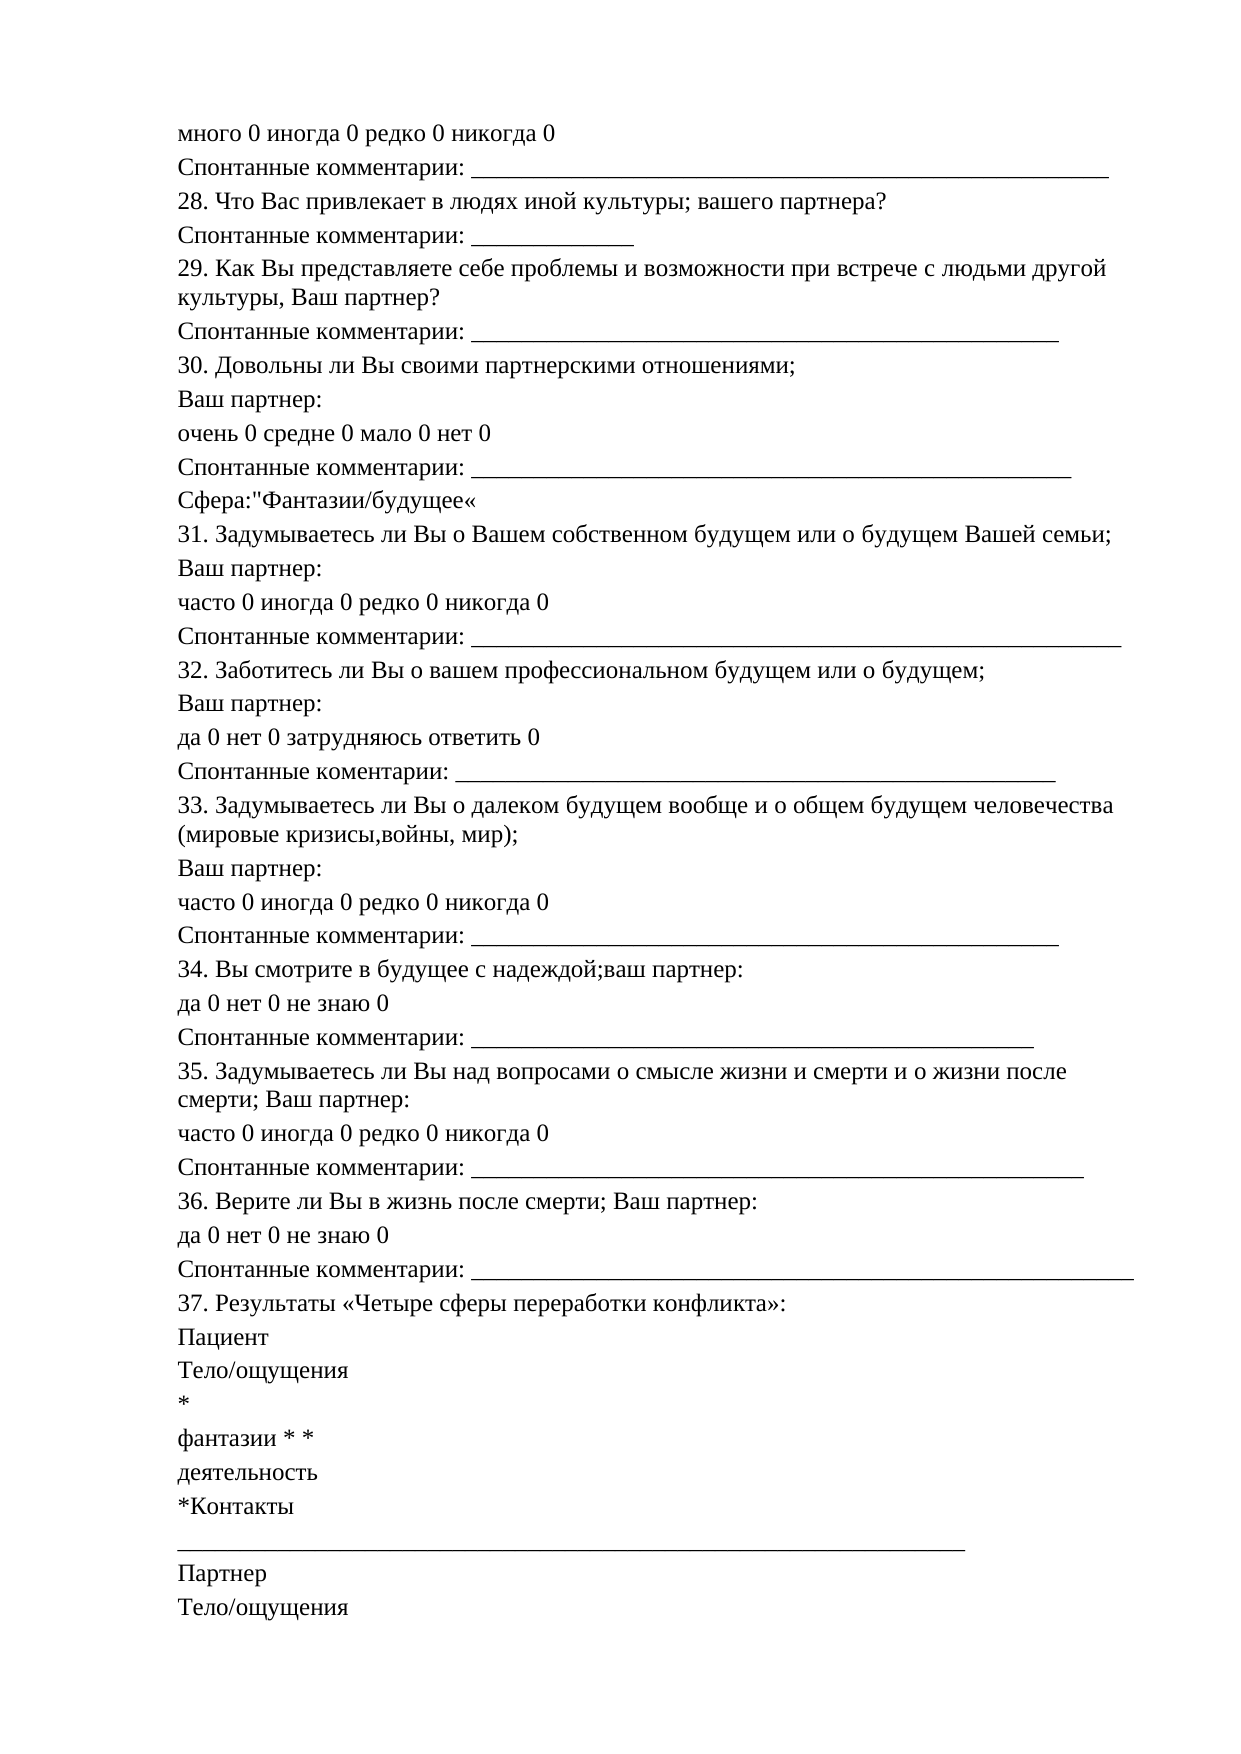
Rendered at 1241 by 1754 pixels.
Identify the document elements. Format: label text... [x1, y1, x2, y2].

text 29. Как Вы представляете себе проблемы и возможности при встрече с людьми другой культуры, Ваш партнер? [177, 253, 1152, 311]
text очень 0 средне 0 мало 0 нет 0 [177, 418, 1152, 446]
text 32. Заботитесь ли Вы о вашем профессиональном будущем или о будущем; [177, 655, 1152, 683]
text 35. Задумываетесь ли Вы над вопросами о смысле жизни и смерти и о жизни после смерти; Ваш партнер: [177, 1056, 1152, 1113]
text фантазии * * [177, 1423, 1152, 1452]
text да 0 нет 0 затрудняюсь ответить 0 [177, 722, 1152, 751]
text Спонтанные комментарии: ____________________________________________________ [177, 621, 1152, 649]
text да 0 нет 0 не знаю 0 [177, 1220, 1152, 1249]
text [177, 1525, 1152, 1553]
text Спонтанные коментарии: ________________________________________________ [177, 756, 1152, 785]
text 36. Верите ли Вы в жизнь после смерти; Ваш партнер: [177, 1186, 1152, 1215]
text Спонтанные комментарии: _________________________________________________ [177, 1152, 1152, 1181]
text 31. Задумываетесь ли Вы о Вашем собственном будущем или о будущем Вашей семьи; [177, 519, 1152, 548]
text Пациент [177, 1322, 1152, 1350]
text Спонтанные комментарии: ________________________________________________ [177, 452, 1152, 480]
text часто 0 иногда 0 редко 0 никогда 0 [177, 887, 1152, 915]
text 34. Вы смотрите в будущее с надеждой;ваш партнер: [177, 954, 1152, 983]
text Ваш партнер: [177, 688, 1152, 717]
text Ваш партнер: [177, 553, 1152, 582]
text часто 0 иногда 0 редко 0 никогда 0 [177, 587, 1152, 616]
text часто 0 иногда 0 редко 0 никогда 0 [177, 1118, 1152, 1147]
text Спонтанные комментарии: ___________________________________________________ [177, 152, 1152, 181]
text Тело/ощущения [177, 1592, 1152, 1621]
text Спонтанные комментарии: _____________________________________________________ [177, 1254, 1152, 1283]
text Спонтанные комментарии: _______________________________________________ [177, 316, 1152, 345]
text деятельность [177, 1457, 1152, 1486]
text Спонтанные комментарии: _____________ [177, 220, 1152, 248]
text Сфера:"Фантазии/будущее« [177, 485, 1152, 514]
text много 0 иногда 0 редко 0 никогда 0 [177, 118, 1152, 147]
text 33. Задумываетесь ли Вы о далеком будущем вообще и о общем будущем человечества (мировые кризисы,войны, мир); [177, 790, 1152, 848]
text Тело/ощущения [177, 1355, 1152, 1384]
text * [177, 1389, 1152, 1418]
text 37. Результаты «Четыре сферы переработки конфликта»: [177, 1288, 1152, 1316]
text Партнер [177, 1558, 1152, 1587]
text Спонтанные комментарии: _______________________________________________ [177, 920, 1152, 949]
text Ваш партнер: [177, 384, 1152, 413]
text Ваш партнер: [177, 853, 1152, 881]
text да 0 нет 0 не знаю 0 [177, 988, 1152, 1017]
text 30. Довольны ли Вы своими партнерскими отношениями; [177, 350, 1152, 379]
text Спонтанные комментарии: _____________________________________________ [177, 1022, 1152, 1051]
text *Контакты [177, 1491, 1152, 1519]
text 28. Что Вас привлекает в людях иной культуры; вашего партнера? [177, 186, 1152, 214]
